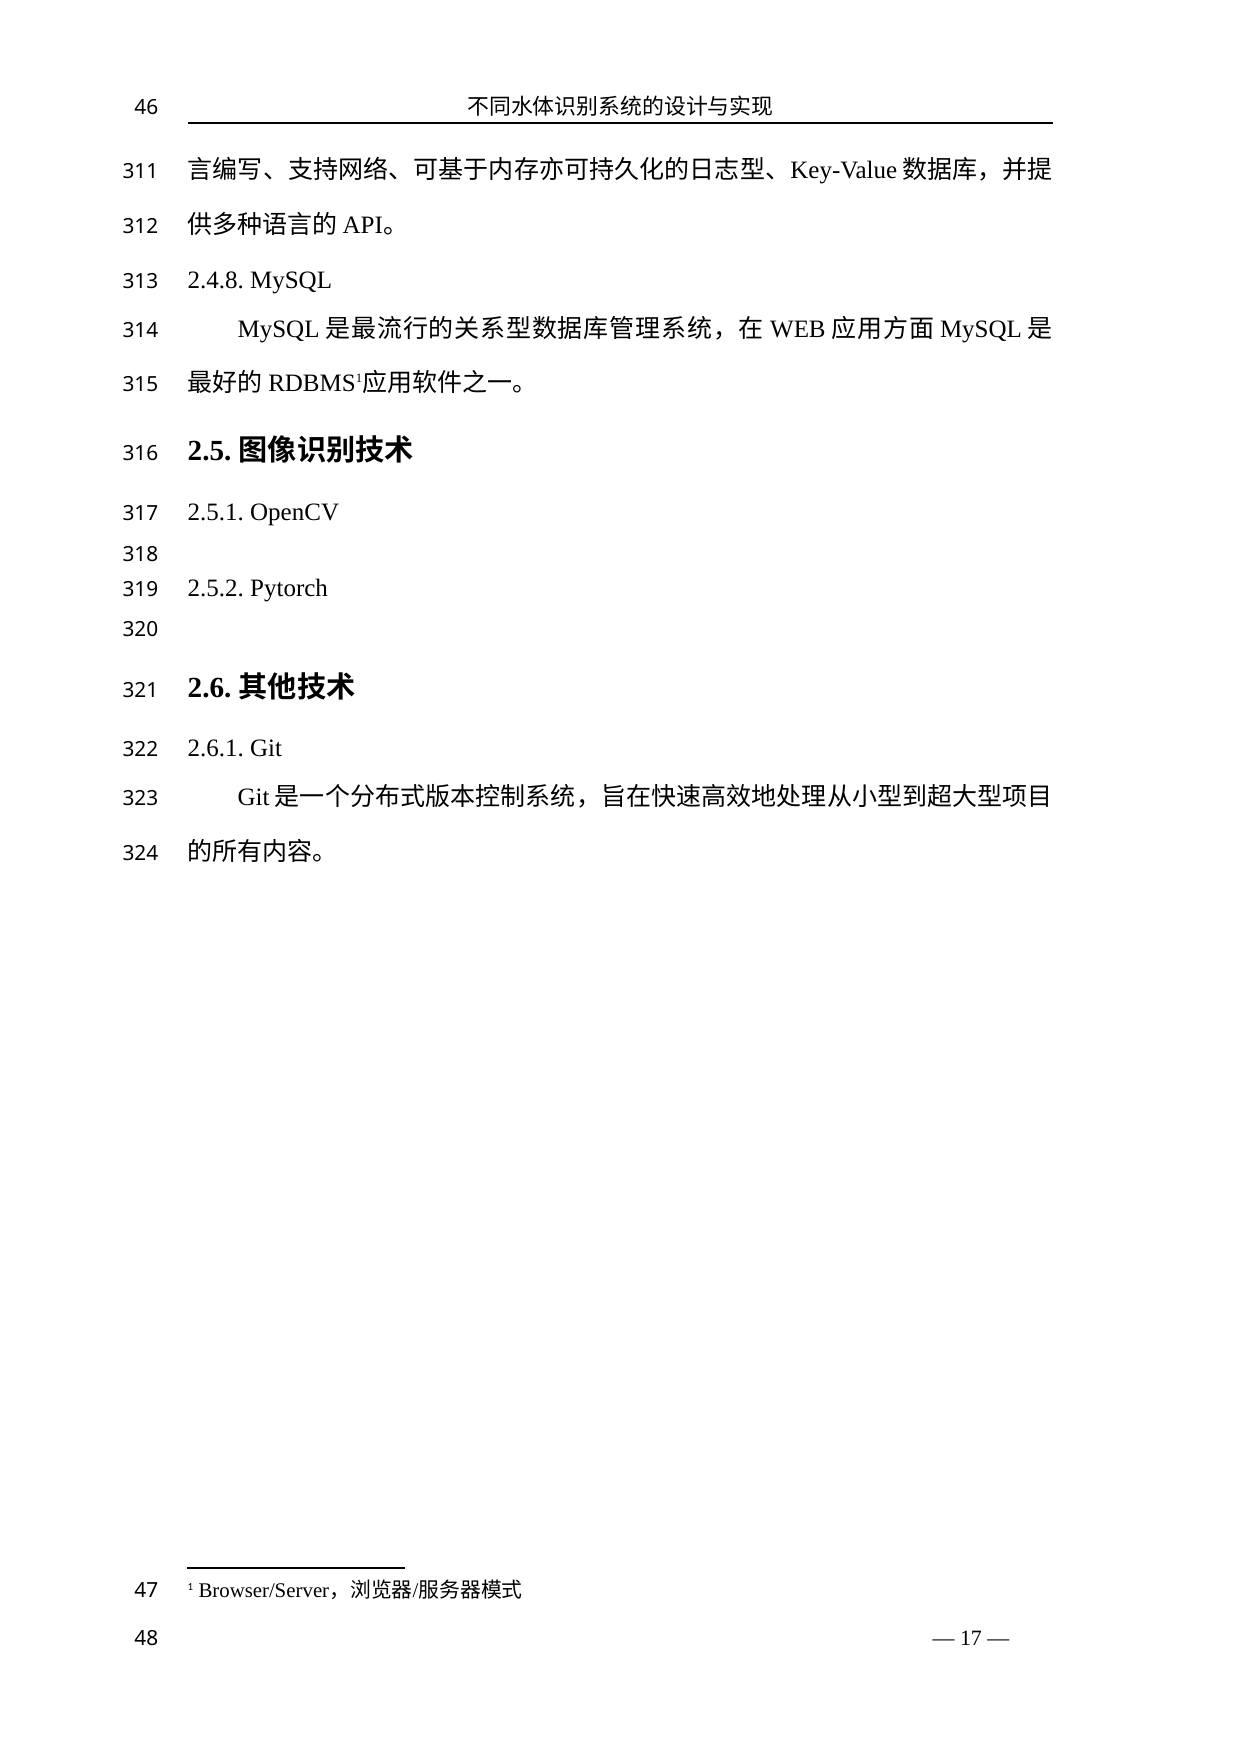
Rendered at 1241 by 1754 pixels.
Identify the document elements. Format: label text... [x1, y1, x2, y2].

text Remote Dictionary Server，即远程字典服务，是一个开源的使用ANSI C语言编写、支持网络、可基于内存亦可持久化的日志型、Key-Value数据库，并提供多种语言的API。 [187, 150, 1053, 241]
subtitle Pytorch [187, 573, 1053, 602]
subtitle 图像识别技术 [187, 427, 1053, 469]
subtitle Git [187, 733, 1053, 762]
subtitle MySQL [187, 265, 1053, 294]
subtitle 其他技术 [187, 663, 1053, 706]
text MySQL是最流行的关系型数据库管理系统，在WEB应用方面MySQL是最好的 RDBMS应用软件之一。 [187, 308, 1053, 399]
subtitle OpenCV [187, 497, 1053, 525]
text Git是一个分布式版本控制系统，旨在快速高效地处理从小型到超大型项目的所有内容。 [187, 777, 1053, 867]
